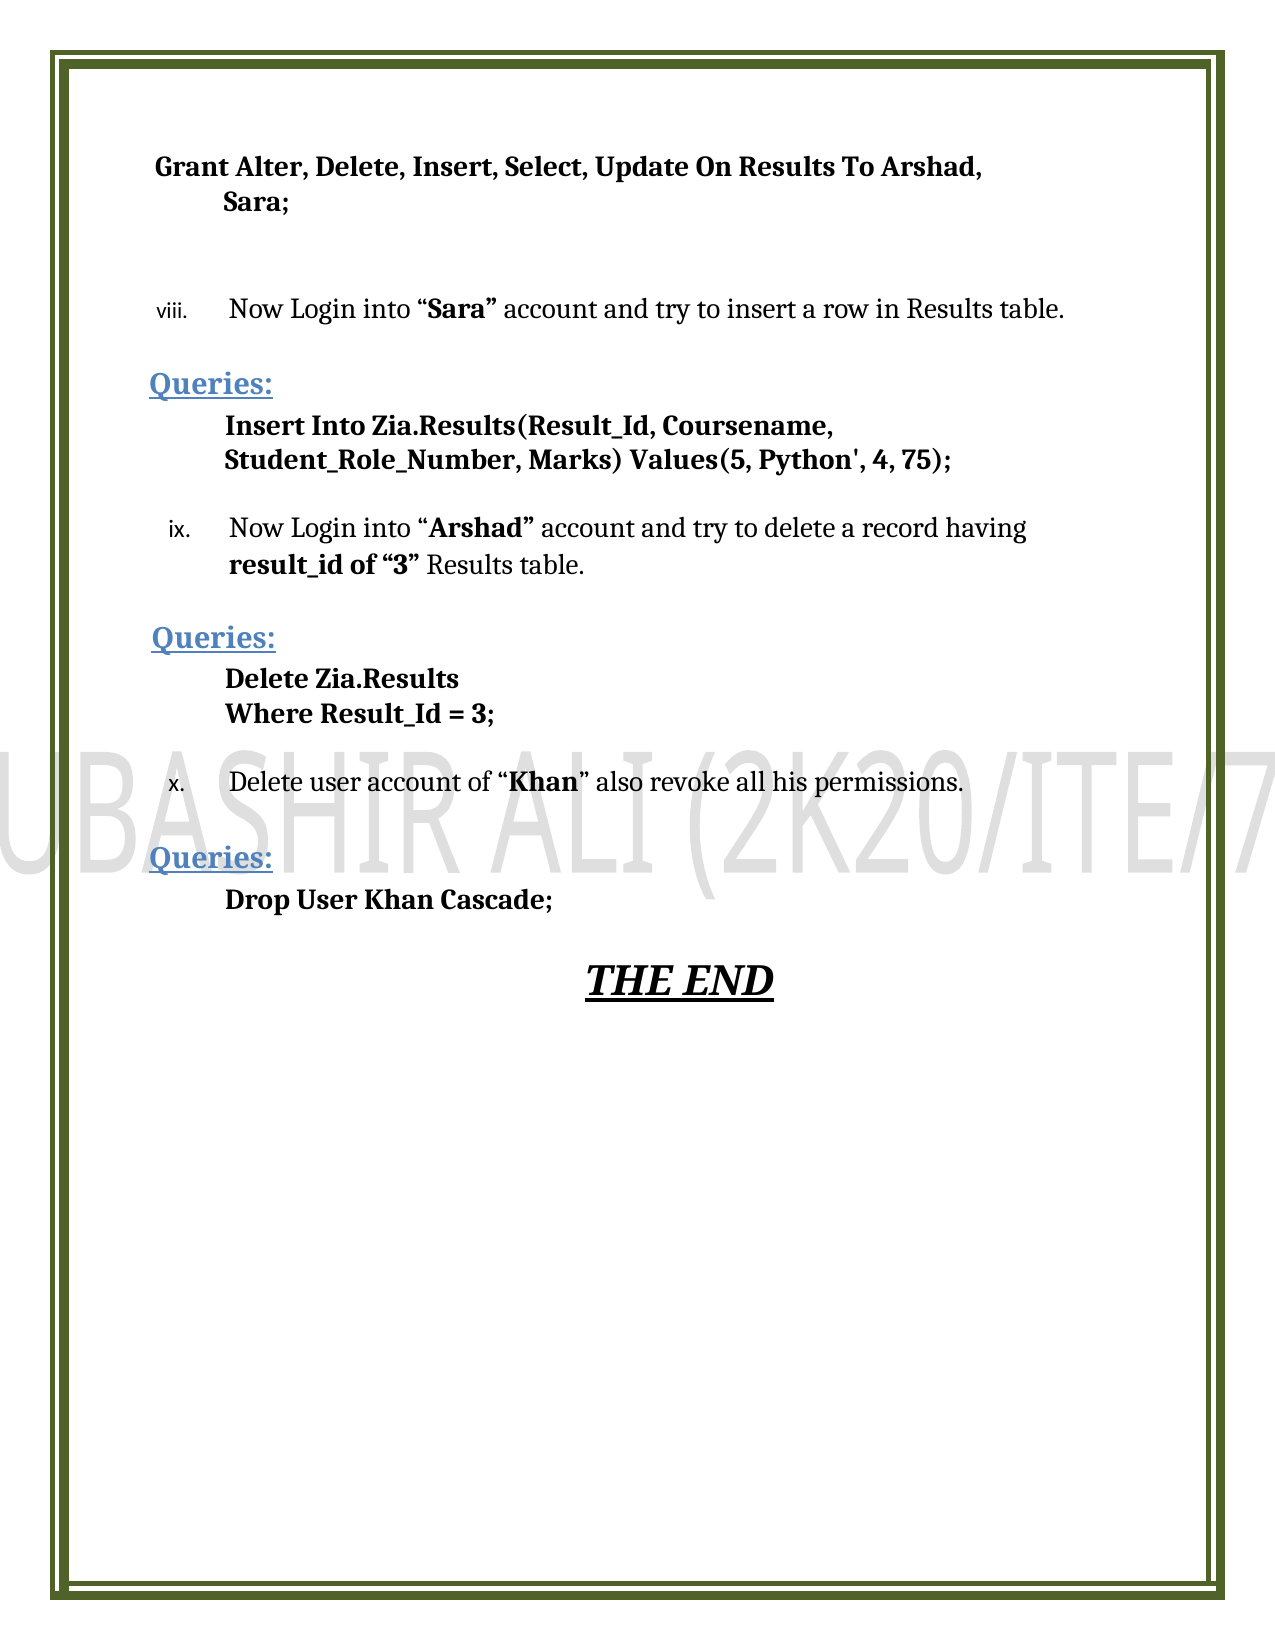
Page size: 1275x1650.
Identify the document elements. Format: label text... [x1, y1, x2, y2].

text Queries: [148, 837, 1125, 877]
list Now Login into “Arshad” account and try to delete a record having result_id of “3” Results table. [168, 511, 1125, 582]
list Now Login into “Sara” account and try to insert a row in Results table. [156, 292, 1125, 325]
list Delete user account of “Khan” also revoke all his permissions. [168, 765, 1125, 799]
text Grant Alter, Delete, Insert, Select, Update On Results To Arshad, Sara; [148, 150, 1048, 218]
text Where Result_Id = 3; [225, 697, 568, 731]
subtitle Insert Into Zia.Results(Result_Id, Coursename, Student_Role_Number, Marks) Values(5, Python', 4, 75); [225, 409, 1125, 477]
text Drop User Khan Cascade; [225, 883, 1125, 917]
text Queries: [151, 618, 1125, 657]
text THE END [150, 951, 1125, 1007]
text Delete Zia.Results [225, 662, 568, 695]
text Queries: [148, 363, 1125, 403]
